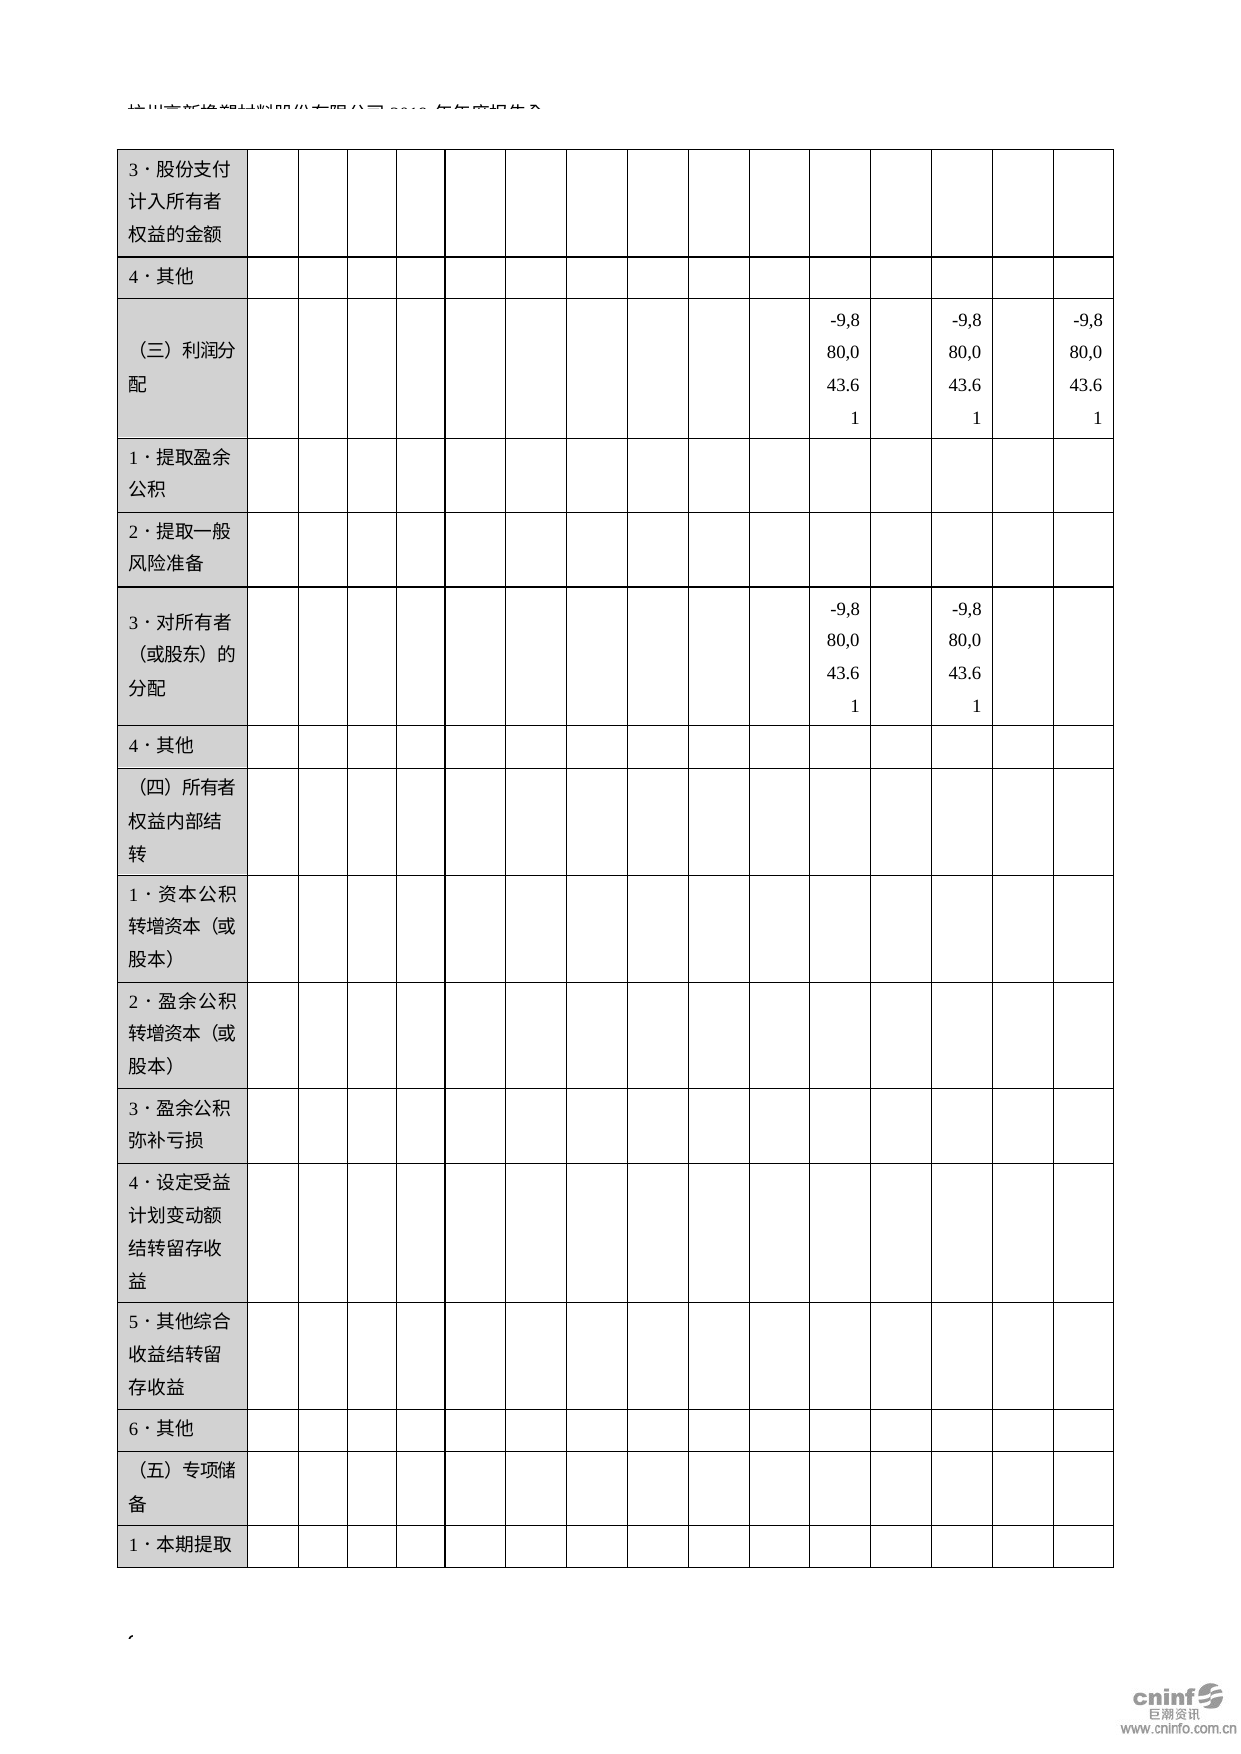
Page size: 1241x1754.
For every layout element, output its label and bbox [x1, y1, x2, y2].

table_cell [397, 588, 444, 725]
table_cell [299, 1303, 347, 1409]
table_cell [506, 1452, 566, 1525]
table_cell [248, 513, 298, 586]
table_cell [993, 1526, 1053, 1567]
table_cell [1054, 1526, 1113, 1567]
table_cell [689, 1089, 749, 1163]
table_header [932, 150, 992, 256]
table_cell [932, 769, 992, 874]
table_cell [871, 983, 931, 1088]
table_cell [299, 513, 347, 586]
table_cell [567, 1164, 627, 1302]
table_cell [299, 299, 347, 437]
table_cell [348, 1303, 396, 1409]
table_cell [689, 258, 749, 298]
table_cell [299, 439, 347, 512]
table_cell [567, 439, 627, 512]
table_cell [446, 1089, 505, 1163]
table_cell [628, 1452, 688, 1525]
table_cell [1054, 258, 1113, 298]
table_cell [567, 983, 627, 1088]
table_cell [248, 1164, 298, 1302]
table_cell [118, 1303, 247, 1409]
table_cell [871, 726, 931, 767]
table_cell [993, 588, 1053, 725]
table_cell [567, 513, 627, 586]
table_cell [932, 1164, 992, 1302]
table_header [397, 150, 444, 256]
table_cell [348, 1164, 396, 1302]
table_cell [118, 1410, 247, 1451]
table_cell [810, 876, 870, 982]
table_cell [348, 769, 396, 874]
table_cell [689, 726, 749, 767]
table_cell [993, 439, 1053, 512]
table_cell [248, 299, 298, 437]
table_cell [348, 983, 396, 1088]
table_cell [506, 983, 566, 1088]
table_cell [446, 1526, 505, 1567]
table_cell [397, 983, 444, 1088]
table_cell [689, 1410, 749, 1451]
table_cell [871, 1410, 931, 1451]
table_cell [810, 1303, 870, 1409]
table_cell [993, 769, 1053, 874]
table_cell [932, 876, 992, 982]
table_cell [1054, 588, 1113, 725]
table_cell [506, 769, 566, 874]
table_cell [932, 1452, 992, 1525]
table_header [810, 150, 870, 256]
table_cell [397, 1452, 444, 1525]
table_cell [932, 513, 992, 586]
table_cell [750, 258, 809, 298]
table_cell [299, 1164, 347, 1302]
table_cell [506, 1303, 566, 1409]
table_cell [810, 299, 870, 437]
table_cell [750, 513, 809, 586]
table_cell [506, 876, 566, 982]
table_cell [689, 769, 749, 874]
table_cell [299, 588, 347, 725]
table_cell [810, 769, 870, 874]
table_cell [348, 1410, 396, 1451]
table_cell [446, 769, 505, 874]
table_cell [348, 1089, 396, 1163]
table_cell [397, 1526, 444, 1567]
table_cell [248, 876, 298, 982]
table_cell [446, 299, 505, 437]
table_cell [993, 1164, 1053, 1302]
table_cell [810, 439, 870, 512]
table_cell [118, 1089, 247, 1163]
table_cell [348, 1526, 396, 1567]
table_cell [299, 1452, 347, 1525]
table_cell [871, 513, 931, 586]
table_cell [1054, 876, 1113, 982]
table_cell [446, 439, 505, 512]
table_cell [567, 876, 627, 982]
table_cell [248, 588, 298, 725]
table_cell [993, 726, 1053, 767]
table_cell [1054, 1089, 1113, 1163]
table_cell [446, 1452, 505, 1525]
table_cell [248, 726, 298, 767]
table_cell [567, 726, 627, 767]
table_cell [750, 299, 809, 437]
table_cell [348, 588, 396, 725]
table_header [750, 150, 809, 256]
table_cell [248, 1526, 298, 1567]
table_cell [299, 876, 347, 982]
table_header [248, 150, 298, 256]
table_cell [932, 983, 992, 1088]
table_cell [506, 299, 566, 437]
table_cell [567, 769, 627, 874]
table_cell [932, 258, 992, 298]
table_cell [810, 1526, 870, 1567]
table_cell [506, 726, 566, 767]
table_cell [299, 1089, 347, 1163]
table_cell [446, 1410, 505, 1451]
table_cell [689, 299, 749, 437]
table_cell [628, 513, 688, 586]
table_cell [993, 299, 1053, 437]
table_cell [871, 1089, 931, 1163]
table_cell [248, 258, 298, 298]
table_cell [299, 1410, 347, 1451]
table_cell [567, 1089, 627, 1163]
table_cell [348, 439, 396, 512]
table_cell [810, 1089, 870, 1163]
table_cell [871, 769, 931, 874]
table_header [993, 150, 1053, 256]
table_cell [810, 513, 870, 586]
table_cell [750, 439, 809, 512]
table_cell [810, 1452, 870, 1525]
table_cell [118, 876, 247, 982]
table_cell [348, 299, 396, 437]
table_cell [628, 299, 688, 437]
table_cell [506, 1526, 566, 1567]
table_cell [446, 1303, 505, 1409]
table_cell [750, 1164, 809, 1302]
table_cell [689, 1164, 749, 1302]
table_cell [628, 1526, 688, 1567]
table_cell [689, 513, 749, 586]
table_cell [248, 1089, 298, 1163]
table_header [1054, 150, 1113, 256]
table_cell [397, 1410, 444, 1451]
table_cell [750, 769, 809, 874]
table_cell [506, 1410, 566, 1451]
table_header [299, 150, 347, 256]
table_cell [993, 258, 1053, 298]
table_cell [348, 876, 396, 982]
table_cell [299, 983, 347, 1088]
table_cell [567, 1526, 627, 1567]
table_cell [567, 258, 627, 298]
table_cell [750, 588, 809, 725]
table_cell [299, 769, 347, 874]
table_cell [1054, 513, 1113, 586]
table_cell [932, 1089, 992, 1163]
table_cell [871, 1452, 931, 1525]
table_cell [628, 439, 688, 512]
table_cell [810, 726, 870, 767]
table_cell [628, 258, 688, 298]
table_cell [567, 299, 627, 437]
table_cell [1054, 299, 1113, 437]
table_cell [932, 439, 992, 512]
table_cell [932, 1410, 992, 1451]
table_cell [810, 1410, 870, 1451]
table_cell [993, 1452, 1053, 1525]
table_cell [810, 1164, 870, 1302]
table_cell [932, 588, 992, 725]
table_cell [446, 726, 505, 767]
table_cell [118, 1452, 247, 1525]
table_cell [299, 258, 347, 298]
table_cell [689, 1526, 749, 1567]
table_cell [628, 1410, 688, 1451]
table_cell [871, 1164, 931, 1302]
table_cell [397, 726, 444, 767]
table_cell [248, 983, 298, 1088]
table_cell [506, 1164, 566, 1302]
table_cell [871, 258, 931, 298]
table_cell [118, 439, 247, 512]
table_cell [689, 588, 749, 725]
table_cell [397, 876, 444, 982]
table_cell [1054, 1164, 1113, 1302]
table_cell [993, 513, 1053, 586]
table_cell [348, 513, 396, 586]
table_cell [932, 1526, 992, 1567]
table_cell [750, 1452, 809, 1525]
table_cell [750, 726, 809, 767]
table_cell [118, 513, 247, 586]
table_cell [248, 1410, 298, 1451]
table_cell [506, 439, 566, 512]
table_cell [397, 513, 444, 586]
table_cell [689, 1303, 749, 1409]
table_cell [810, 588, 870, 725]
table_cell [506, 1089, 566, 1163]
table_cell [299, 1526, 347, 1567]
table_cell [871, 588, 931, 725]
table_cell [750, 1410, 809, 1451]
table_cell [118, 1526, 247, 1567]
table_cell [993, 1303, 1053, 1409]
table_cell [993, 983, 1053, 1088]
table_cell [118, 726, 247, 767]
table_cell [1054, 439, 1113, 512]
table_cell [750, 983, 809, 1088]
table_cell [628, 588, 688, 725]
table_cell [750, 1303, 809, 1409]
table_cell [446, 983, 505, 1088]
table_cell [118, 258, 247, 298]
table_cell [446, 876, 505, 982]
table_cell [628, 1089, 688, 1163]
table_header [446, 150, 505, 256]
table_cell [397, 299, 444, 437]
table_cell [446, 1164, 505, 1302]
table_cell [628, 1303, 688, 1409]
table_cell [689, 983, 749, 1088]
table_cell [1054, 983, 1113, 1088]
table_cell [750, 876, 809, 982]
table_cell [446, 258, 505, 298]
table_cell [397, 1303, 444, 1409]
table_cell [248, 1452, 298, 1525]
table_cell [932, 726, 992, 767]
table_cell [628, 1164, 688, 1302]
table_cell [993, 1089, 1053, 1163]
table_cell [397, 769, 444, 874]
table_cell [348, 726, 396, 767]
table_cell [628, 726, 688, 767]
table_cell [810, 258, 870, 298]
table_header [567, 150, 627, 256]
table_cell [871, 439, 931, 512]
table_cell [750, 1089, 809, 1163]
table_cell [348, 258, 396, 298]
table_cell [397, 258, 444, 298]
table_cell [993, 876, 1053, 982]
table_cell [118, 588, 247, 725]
picture [1115, 1680, 1240, 1737]
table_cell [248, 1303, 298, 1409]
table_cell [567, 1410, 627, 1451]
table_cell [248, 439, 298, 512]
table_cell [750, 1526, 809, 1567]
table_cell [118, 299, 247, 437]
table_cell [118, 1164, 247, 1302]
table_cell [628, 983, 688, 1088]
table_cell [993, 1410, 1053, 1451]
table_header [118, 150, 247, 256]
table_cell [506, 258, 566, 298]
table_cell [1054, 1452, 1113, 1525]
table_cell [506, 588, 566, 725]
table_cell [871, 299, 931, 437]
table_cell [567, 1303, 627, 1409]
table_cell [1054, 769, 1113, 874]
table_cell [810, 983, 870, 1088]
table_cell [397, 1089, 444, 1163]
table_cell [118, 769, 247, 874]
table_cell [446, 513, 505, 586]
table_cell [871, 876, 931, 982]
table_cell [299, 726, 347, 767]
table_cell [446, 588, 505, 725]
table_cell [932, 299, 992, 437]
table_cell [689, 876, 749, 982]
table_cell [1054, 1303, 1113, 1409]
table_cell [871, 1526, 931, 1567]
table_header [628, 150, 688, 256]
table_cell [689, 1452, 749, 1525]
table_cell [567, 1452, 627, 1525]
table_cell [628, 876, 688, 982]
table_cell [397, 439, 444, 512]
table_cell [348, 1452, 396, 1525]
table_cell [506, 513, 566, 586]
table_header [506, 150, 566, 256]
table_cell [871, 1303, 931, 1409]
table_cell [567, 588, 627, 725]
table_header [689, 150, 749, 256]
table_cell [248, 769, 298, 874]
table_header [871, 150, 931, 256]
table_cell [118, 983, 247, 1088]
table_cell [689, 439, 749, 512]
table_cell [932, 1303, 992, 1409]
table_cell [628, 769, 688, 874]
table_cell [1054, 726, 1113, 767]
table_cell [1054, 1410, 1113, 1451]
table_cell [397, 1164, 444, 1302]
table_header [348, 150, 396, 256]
